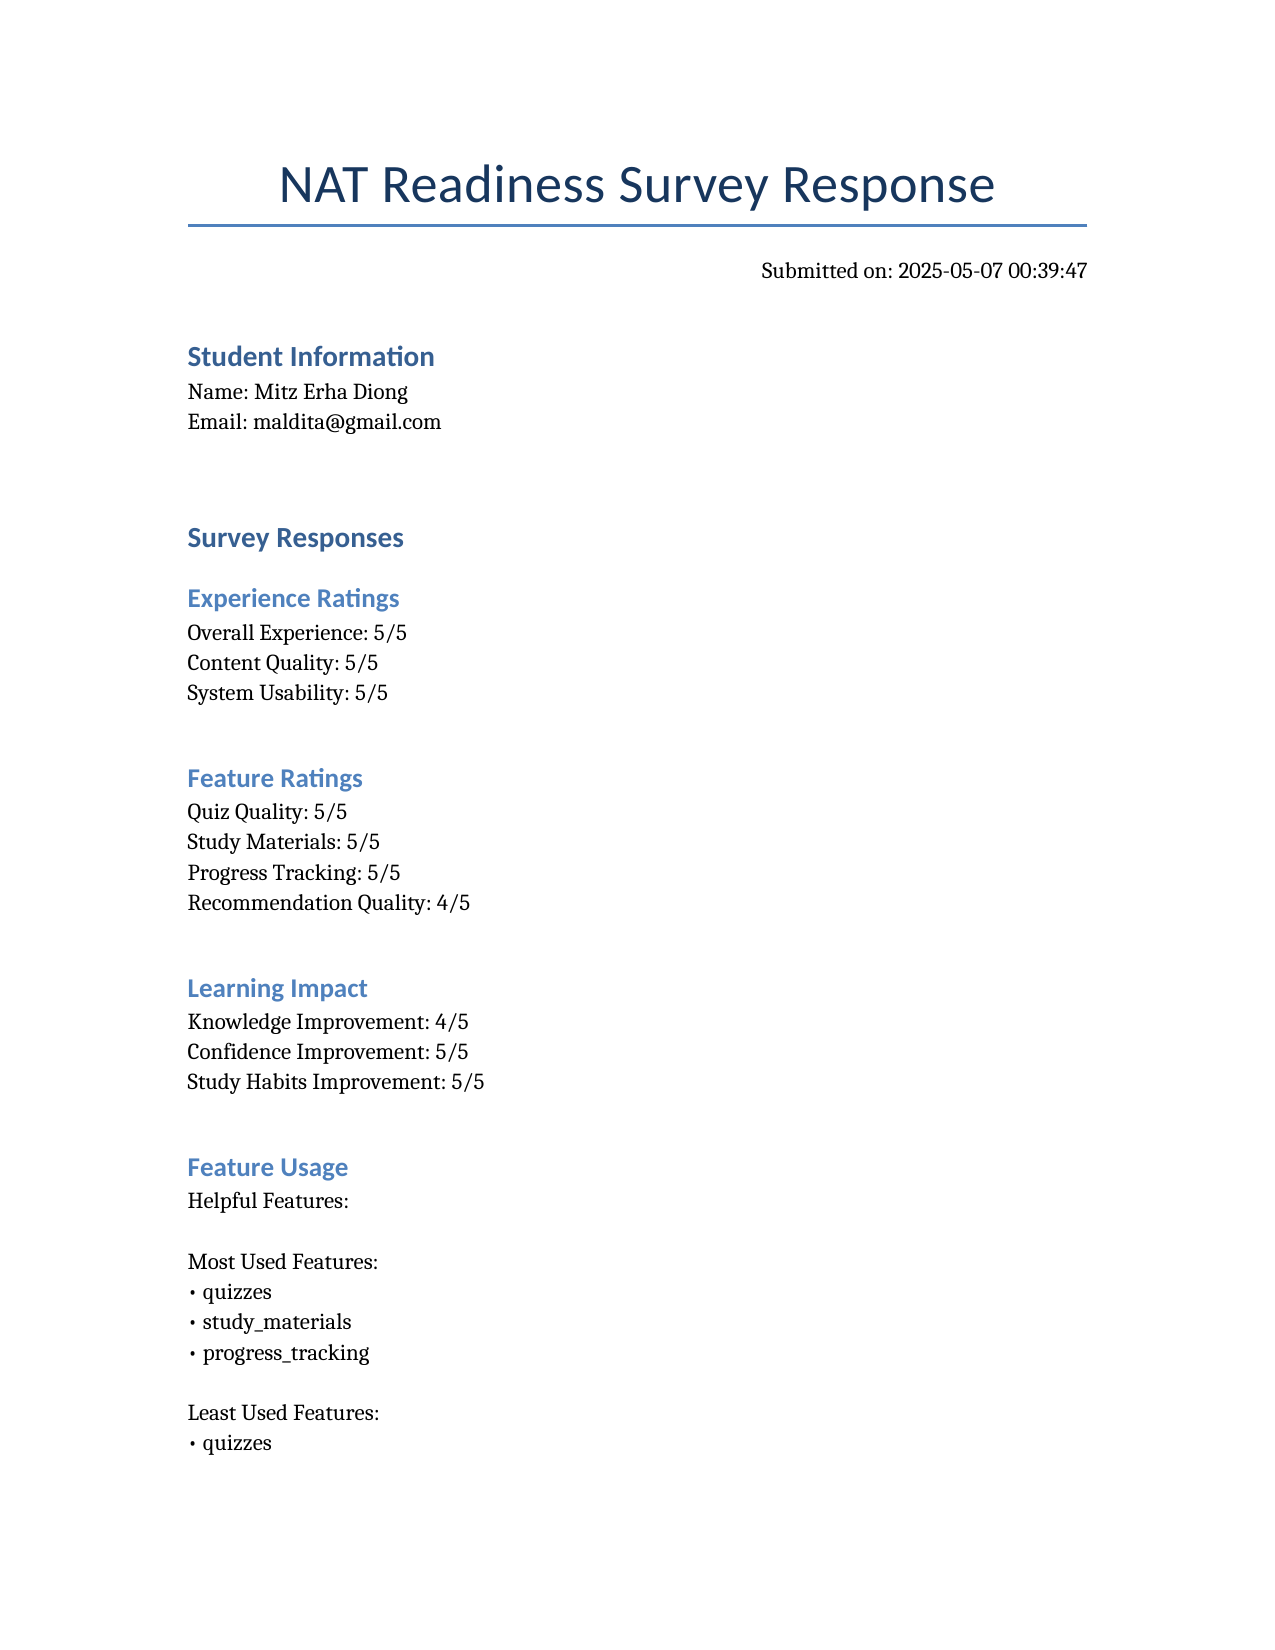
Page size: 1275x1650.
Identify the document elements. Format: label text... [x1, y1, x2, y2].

subtitle Learning Impact [187, 971, 1087, 1004]
text Quiz Quality: 5/5 Study Materials: 5/5 Progress Tracking: 5/5 Recommendation Quality: 4/5 [187, 799, 1087, 946]
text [187, 1188, 1087, 1456]
subtitle Experience Ratings [187, 581, 1087, 614]
text Knowledge Improvement: 4/5 Confidence Improvement: 5/5 Study Habits Improvement: 5/5 [187, 1009, 1087, 1126]
text Submitted on: 2025-05-07 00:39:47 [187, 258, 1087, 284]
subtitle Feature Ratings [187, 761, 1087, 794]
subtitle Feature Usage [187, 1150, 1087, 1183]
title NAT Readiness Survey Response [187, 150, 1087, 227]
text Name: Mitz Erha Diong Email: maldita@gmail.com [187, 379, 1087, 466]
subtitle Survey Responses [187, 519, 1087, 555]
subtitle Student Information [187, 338, 1087, 374]
text Overall Experience: 5/5 Content Quality: 5/5 System Usability: 5/5 [187, 619, 1087, 736]
